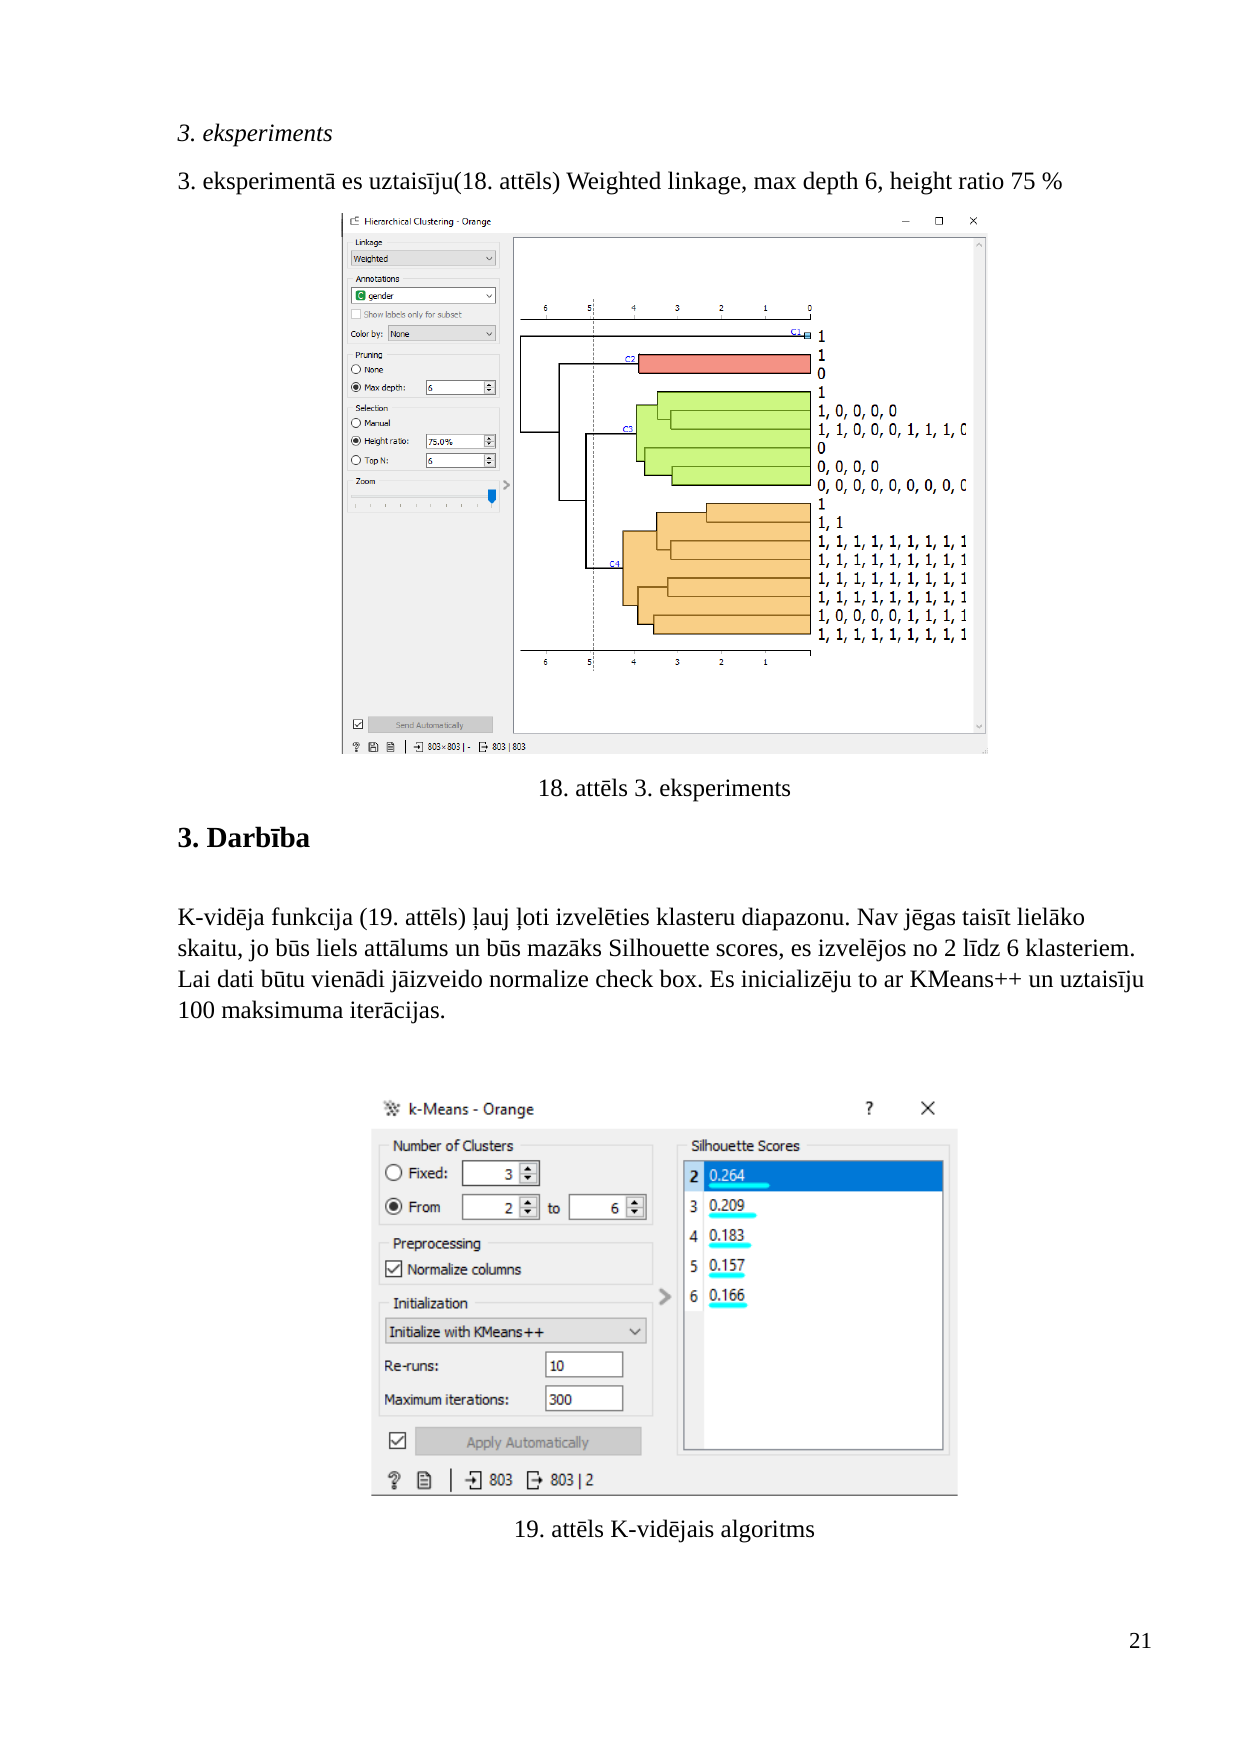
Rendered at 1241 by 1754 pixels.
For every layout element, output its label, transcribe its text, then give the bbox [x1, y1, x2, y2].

picture [341, 213, 988, 754]
subtitle 3. Darbība [177, 820, 1152, 854]
text 18. attēls 3. eksperiments [177, 773, 1152, 801]
text 3. eksperiments [177, 118, 1152, 147]
text 3. eksperimentā es uztaisīju(18. attēls) Weighted linkage, max depth 6, height ratio 75 % [177, 166, 1152, 194]
text K-vidēja funkcija (19. attēls) ļauj ļoti izvelēties klasteru diapazonu. Nav jēgas taisīt lielāko skaitu, jo būs liels attālums un būs mazāks Silhouette scores, es izvelējos no 2 līdz 6 klasteriem. Lai dati būtu vienādi jāizveido normalize check box. Es inicializēju to ar KMeans++ un uztaisīju 100 maksimuma iterācijas. [177, 902, 1152, 1023]
text 19. attēls K-vidējais algoritms [177, 1514, 1152, 1543]
picture [371, 1090, 958, 1496]
